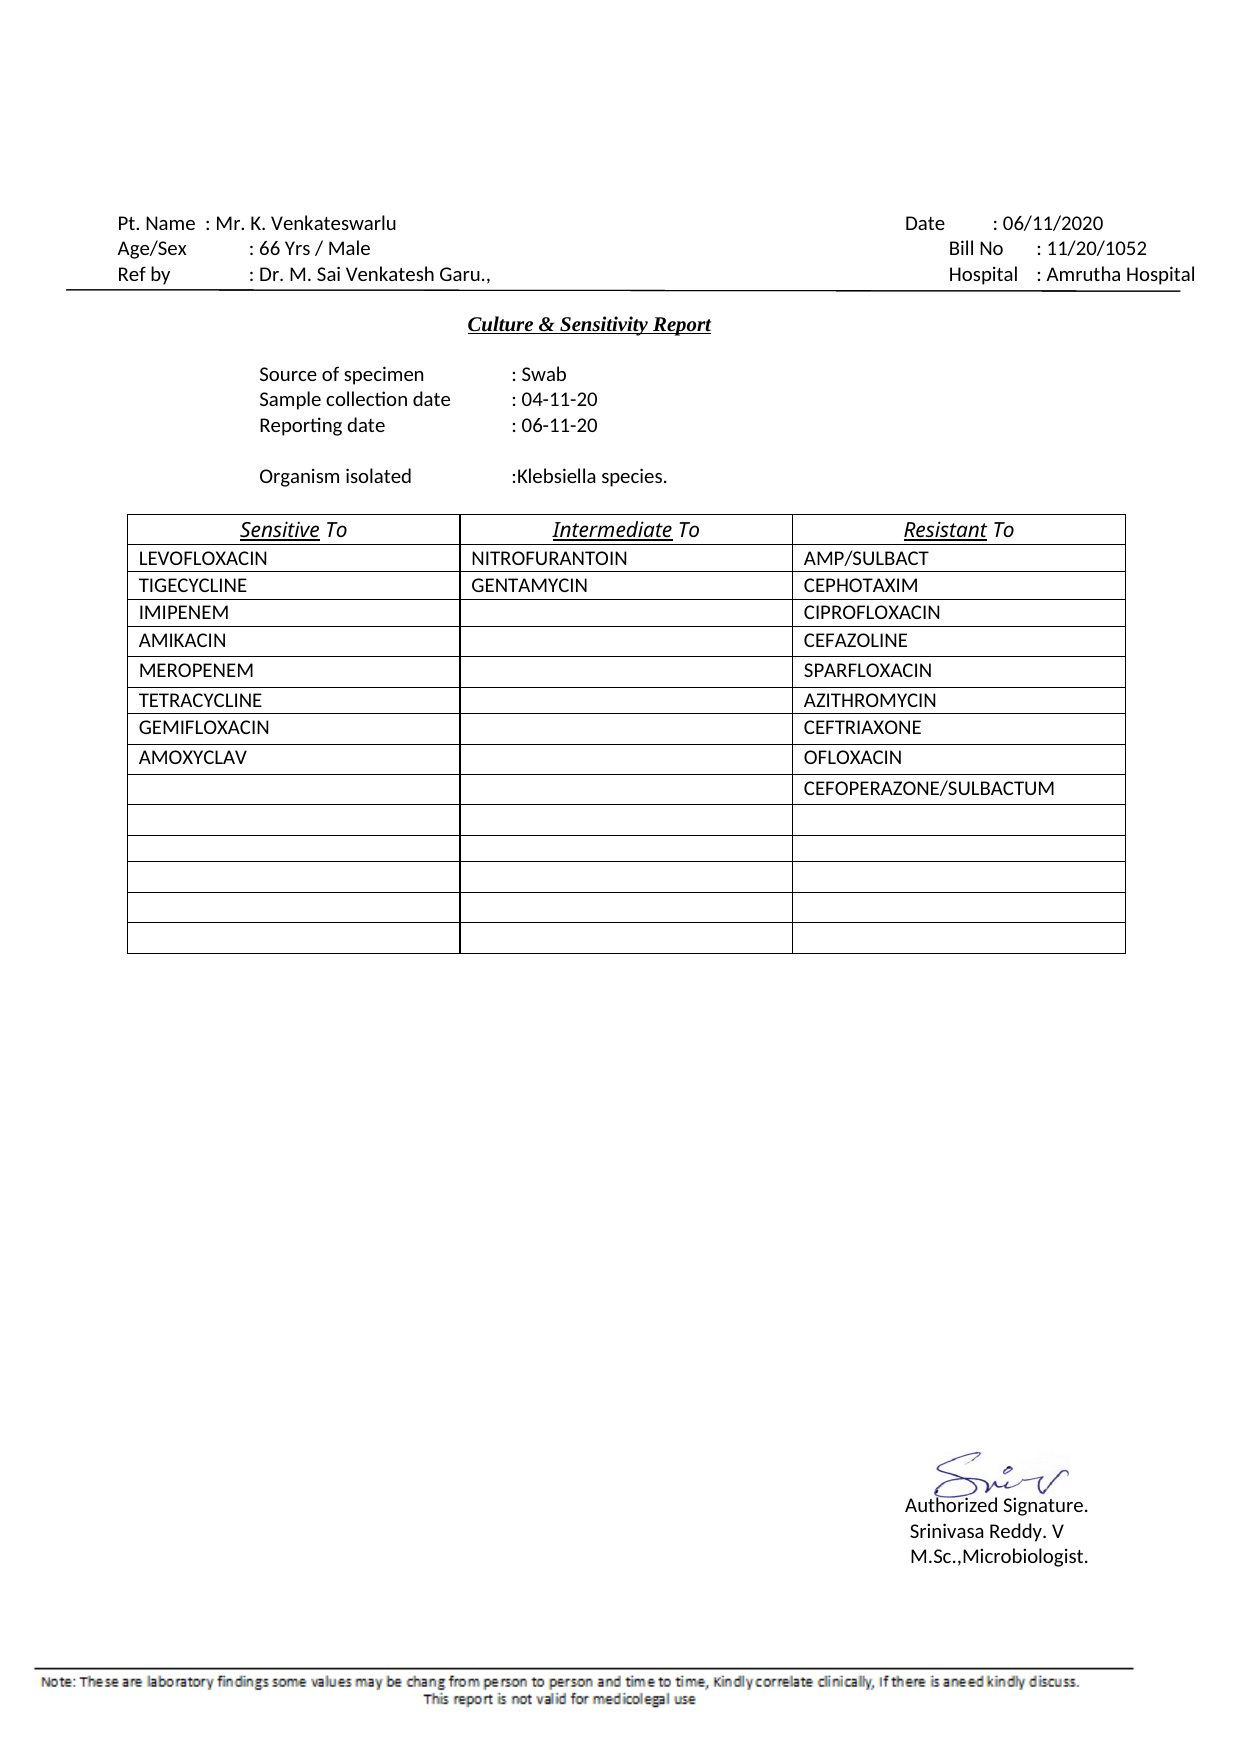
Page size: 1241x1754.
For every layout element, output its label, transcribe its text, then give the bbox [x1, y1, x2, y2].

table_cell [461, 627, 792, 656]
picture [30, 1665, 1137, 1709]
table_cell OFLOXACIN [793, 745, 1125, 774]
table_cell AMP/SULBACT [793, 545, 1125, 571]
table_cell TETRACYCLINE [128, 688, 459, 713]
table_cell [128, 923, 459, 952]
text Authorized Signature. [905, 1492, 1210, 1518]
table_cell [461, 923, 792, 952]
table_cell [128, 805, 459, 835]
table_cell [461, 688, 792, 713]
table_cell LEVOFLOXACIN [128, 545, 459, 571]
table_header Intermediate To [461, 515, 792, 544]
table_cell CEFOPERAZONE/SULBACTUM [793, 775, 1125, 804]
table_cell [461, 600, 792, 626]
table_cell [461, 893, 792, 922]
table_cell CEFAZOLINE [793, 627, 1125, 656]
table_cell CEFTRIAXONE [793, 714, 1125, 743]
table_cell AMIKACIN [128, 627, 459, 656]
table_cell [128, 893, 459, 922]
text Organism isolated :Klebsiella species. [259, 463, 1210, 488]
table_cell [461, 805, 792, 835]
text Sample collection date : 04-11-20 [259, 387, 1210, 412]
table_cell [793, 836, 1125, 861]
table_cell [461, 714, 792, 743]
table_cell CIPROFLOXACIN [793, 600, 1125, 626]
table_cell MEROPENEM [128, 657, 459, 687]
table_cell AMOXYCLAV [128, 745, 459, 774]
table_cell [128, 862, 459, 892]
table_cell [793, 923, 1125, 952]
table_cell NITROFURANTOIN [461, 545, 792, 571]
table_cell IMIPENEM [128, 600, 459, 626]
table_cell [461, 775, 792, 804]
text Culture & Sensitivity Report [424, 312, 1210, 336]
table_cell [793, 862, 1125, 892]
text Age/Sex : 66 Yrs / Male Bill No : 11/20/1052 [74, 235, 1210, 261]
table_cell [461, 745, 792, 774]
table_cell [461, 657, 792, 687]
text Reporting date : 06-11-20 [259, 412, 1210, 437]
table_cell [793, 805, 1125, 835]
text Srinivasa Reddy. V [861, 1518, 1210, 1543]
table_cell [461, 862, 792, 892]
table_cell [461, 836, 792, 861]
text Source of specimen : Swab [259, 361, 1210, 387]
table_header Sensitive To [128, 515, 459, 544]
table_cell [128, 836, 459, 861]
table_cell GEMIFLOXACIN [128, 714, 459, 743]
table_cell [128, 775, 459, 804]
table_cell AZITHROMYCIN [793, 688, 1125, 713]
picture [931, 1451, 1069, 1492]
text Ref by : Dr. M. Sai Venkatesh Garu., Hospital : Amrutha Hospital [74, 261, 1210, 286]
table_header Resistant To [793, 515, 1125, 544]
table_cell SPARFLOXACIN [793, 657, 1125, 687]
table_cell [793, 893, 1125, 922]
table_cell TIGECYCLINE [128, 572, 459, 598]
text Pt. Name : Mr. K. Venkateswarlu Date : 06/11/2020 [74, 210, 1210, 235]
table_cell CEPHOTAXIM [793, 572, 1125, 598]
text M.Sc.,Microbiologist. [861, 1543, 1210, 1569]
table_cell GENTAMYCIN [461, 572, 792, 598]
